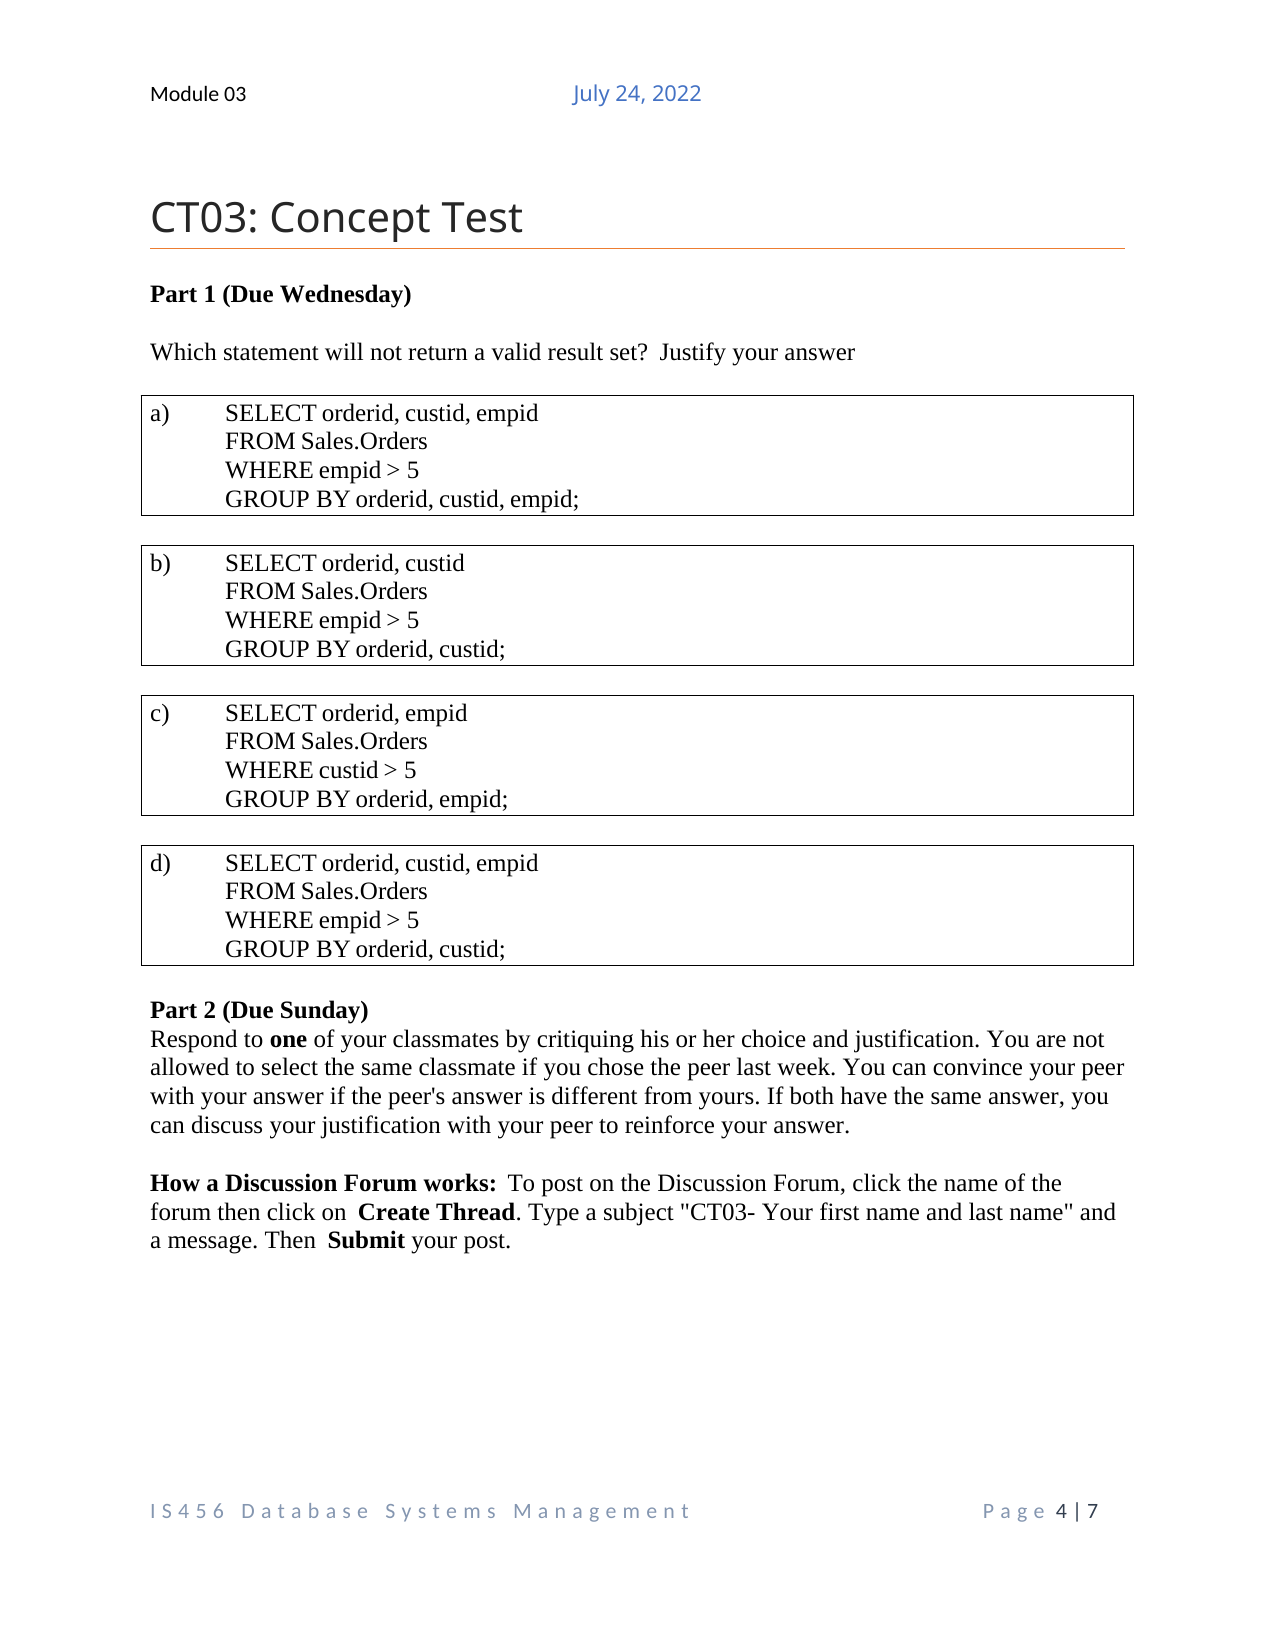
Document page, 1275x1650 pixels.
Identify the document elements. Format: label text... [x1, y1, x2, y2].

text GROUP BY orderid, custid; [142, 931, 1133, 965]
text Part 2 (Due Sunday) Respond to one of your classmates by critiquing his or her choice and justification. You are not allowed to select the same classmate if you chose the peer last week. You can convince your peer with your answer if the peer's answer is different from yours. If both have the same answer, you can discuss your justification with your peer to reinforce your answer. [150, 995, 1125, 1139]
text Part 1 (Due Wednesday) [150, 279, 1125, 307]
text Which statement will not return a valid result set? Justify your answer [150, 337, 1125, 365]
text c) SELECT orderid, empid [142, 696, 1133, 726]
text GROUP BY orderid, custid; [142, 631, 1133, 665]
text GROUP BY orderid, empid; [142, 781, 1133, 815]
text How a Discussion Forum works: To post on the Discussion Forum, click the name of the forum then click on Create Thread. Type a subject "CT03- Your first name and last name" and a message. Then Submit your post. [150, 1168, 1125, 1254]
text a) SELECT orderid, custid, empid [142, 396, 1133, 426]
text WHERE empid > 5 [150, 605, 1125, 631]
text FROM Sales.Orders [150, 876, 1125, 905]
subtitle CT03: Concept Test [150, 187, 1125, 248]
text WHERE custid > 5 [150, 755, 1125, 781]
text WHERE empid > 5 [150, 455, 1125, 481]
text WHERE empid > 5 [150, 905, 1125, 931]
text FROM Sales.Orders [150, 426, 1125, 455]
text FROM Sales.Orders [150, 576, 1125, 605]
text d) SELECT orderid, custid, empid [142, 846, 1133, 876]
text GROUP BY orderid, custid, empid; [142, 481, 1133, 515]
text FROM Sales.Orders [150, 726, 1125, 755]
text b) SELECT orderid, custid [142, 546, 1133, 576]
